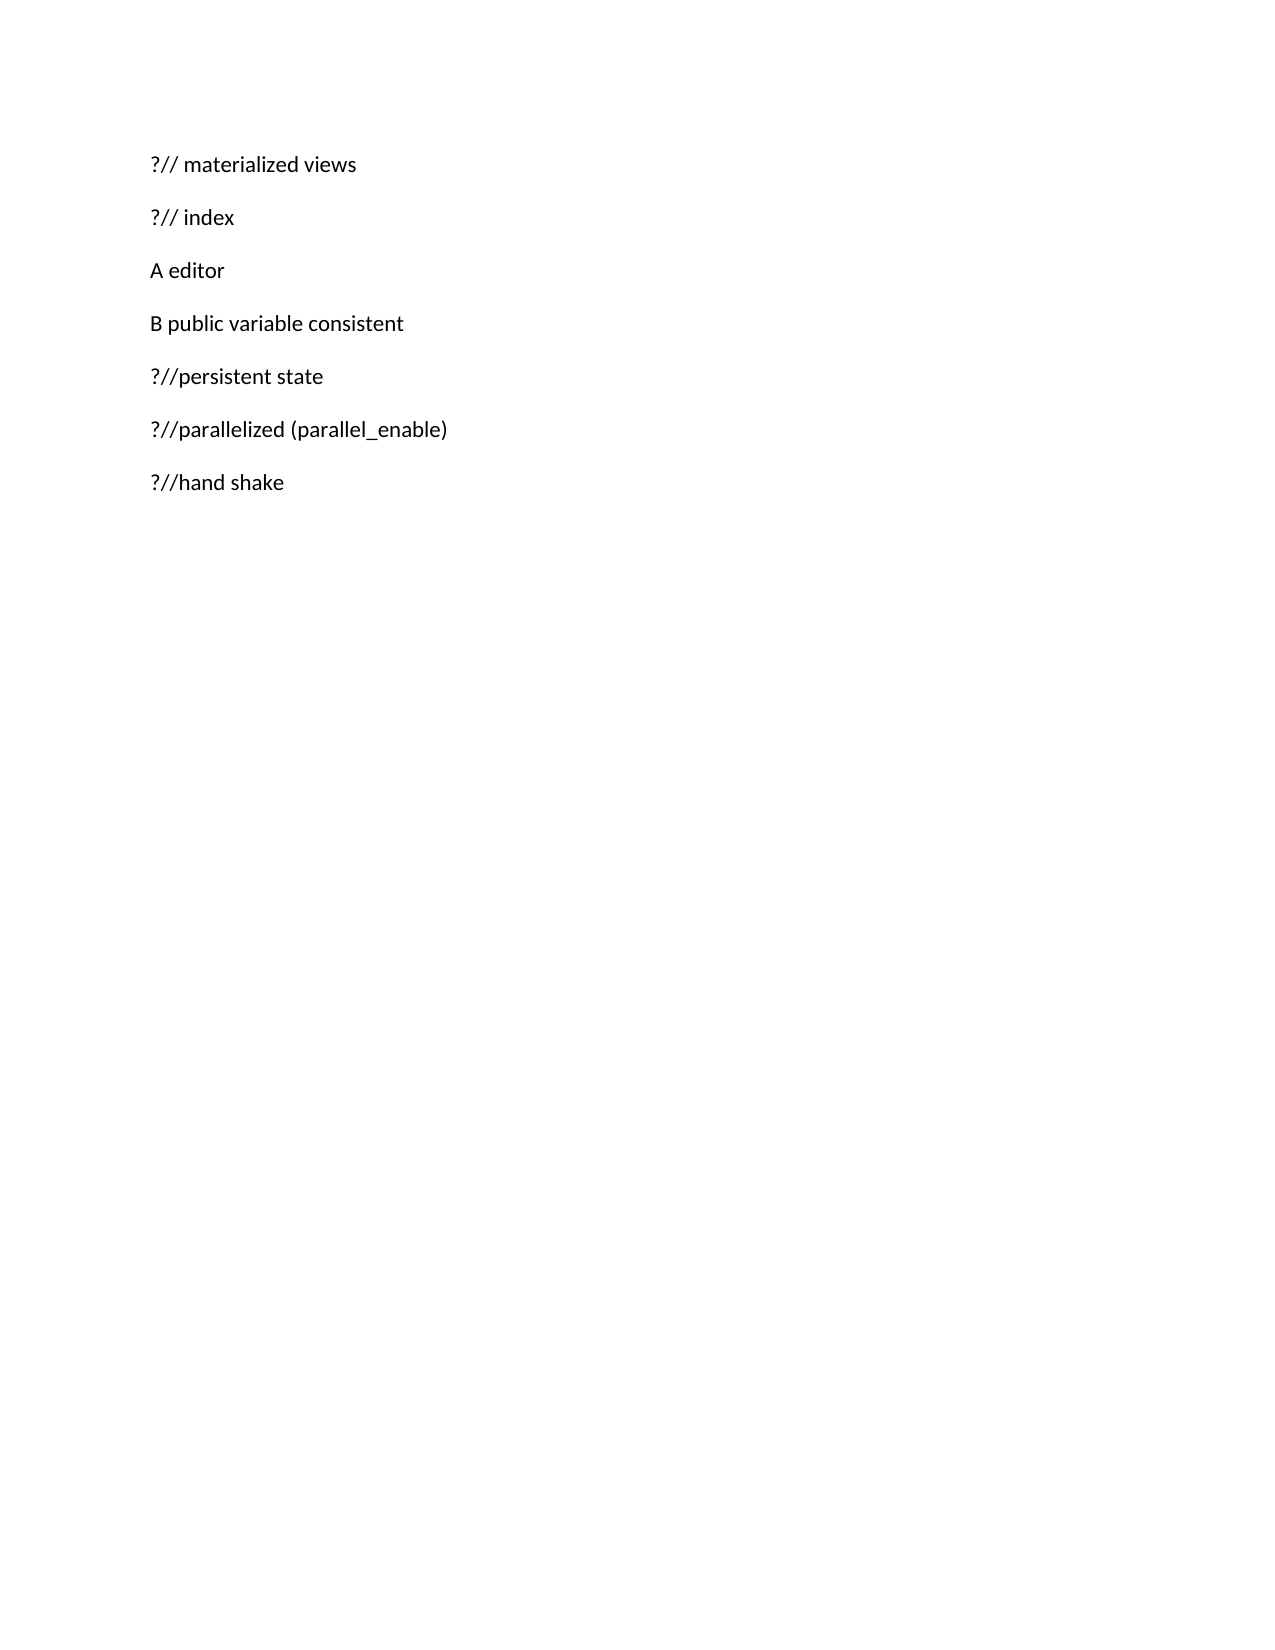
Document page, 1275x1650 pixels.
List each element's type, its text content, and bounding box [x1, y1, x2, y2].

text ?//parallelized (parallel_enable) [150, 415, 1125, 443]
text B public variable consistent [150, 309, 1125, 337]
text ?// index [150, 203, 1125, 231]
text ?//hand shake [150, 468, 1125, 496]
text ?//persistent state [150, 362, 1125, 390]
text A editor [150, 256, 1125, 284]
text ?// materialized views [150, 150, 1125, 178]
